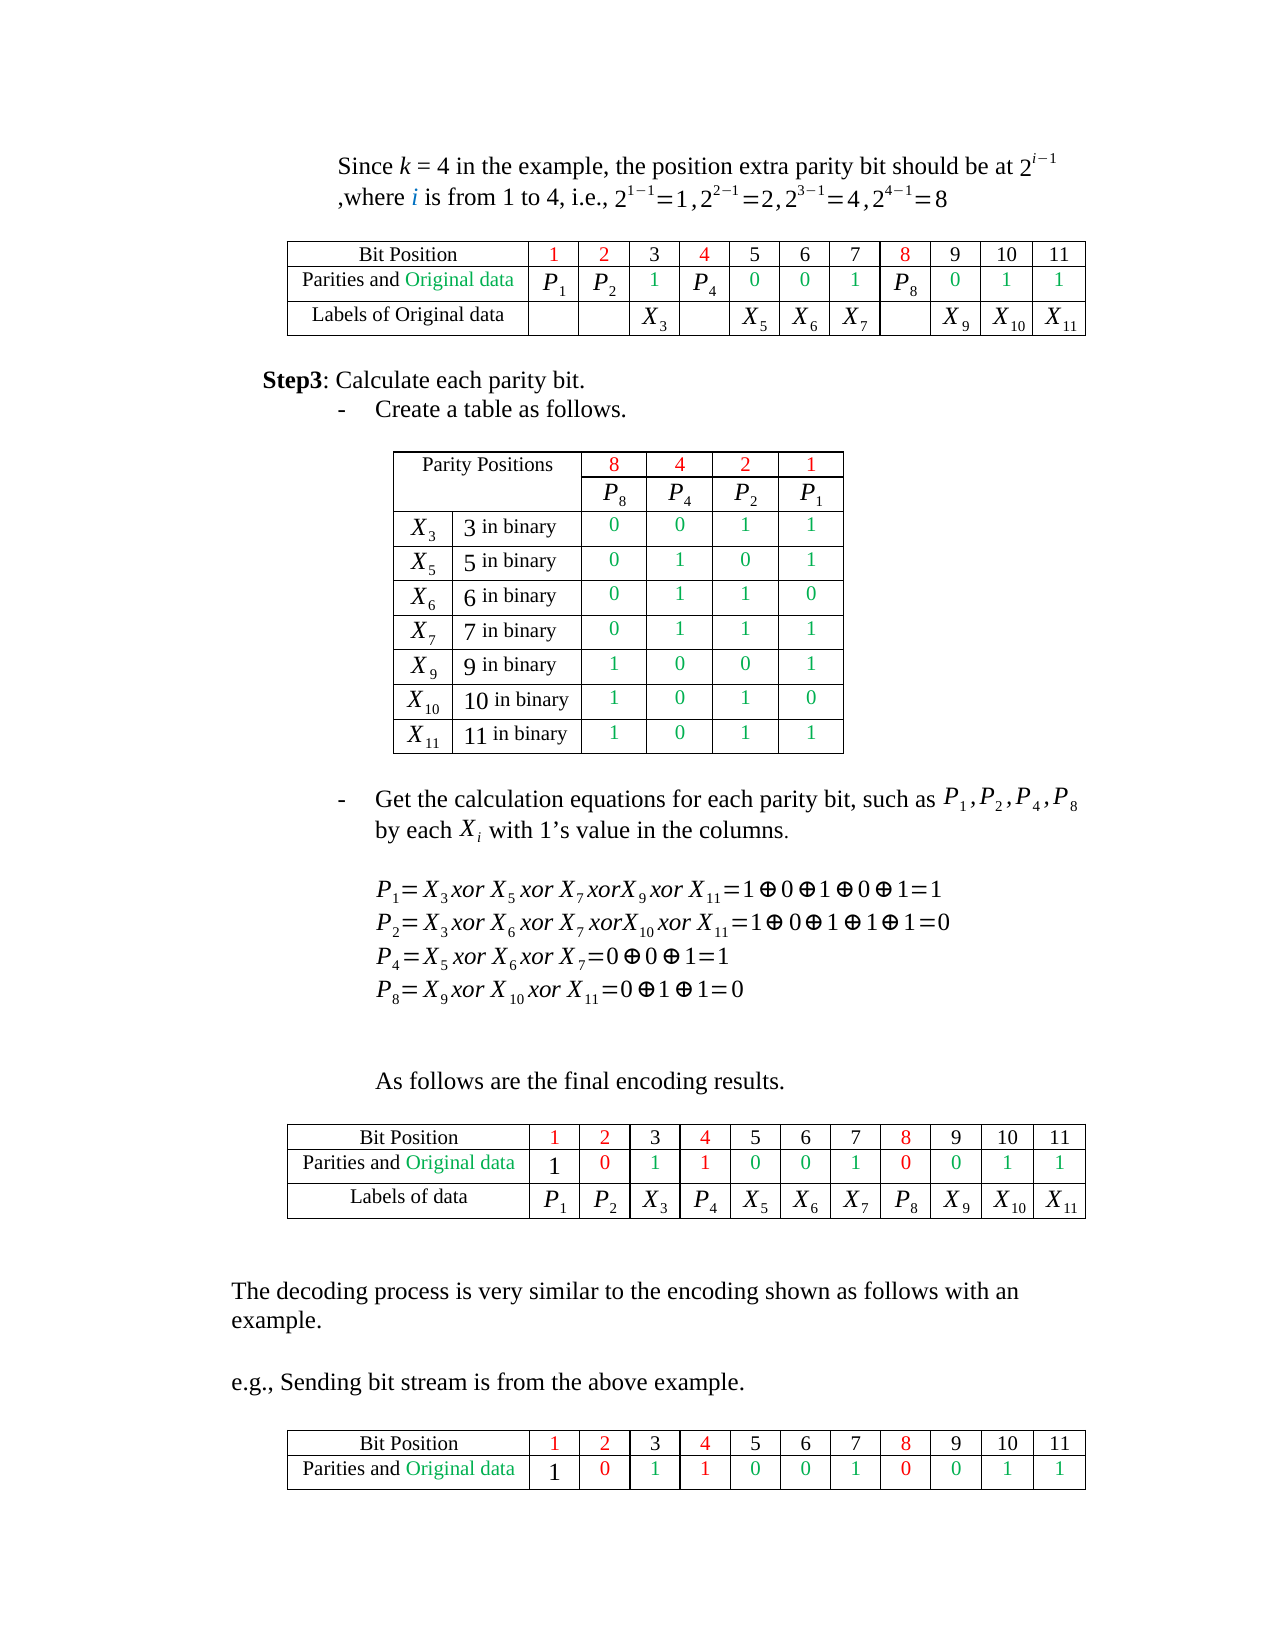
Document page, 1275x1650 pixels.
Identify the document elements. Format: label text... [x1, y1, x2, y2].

table_header 8 [881, 1125, 930, 1149]
table_cell Labels of data [288, 1184, 529, 1218]
table_cell in binary [453, 581, 581, 615]
table_cell 1 [831, 1456, 880, 1489]
table_header 9 [931, 1125, 981, 1149]
table_cell 0 [730, 267, 779, 301]
table_cell [394, 616, 452, 649]
table_header 7 [831, 1125, 880, 1149]
table_cell Parities and Original data [288, 267, 528, 301]
table_cell [931, 302, 980, 335]
table_cell 0 [881, 1456, 930, 1489]
table_cell [780, 302, 829, 335]
table_cell [579, 302, 629, 335]
table_cell [394, 512, 452, 546]
table_cell 0 [582, 547, 646, 580]
table_cell 1 [831, 1150, 880, 1183]
table_header 8 [582, 453, 646, 476]
table_cell [779, 478, 843, 511]
table_cell 1 [982, 1150, 1033, 1183]
table_cell [529, 302, 578, 335]
table_cell [394, 685, 452, 718]
table_header 6 [781, 1431, 830, 1455]
table_cell 0 [647, 650, 712, 684]
table_cell 0 [781, 1150, 830, 1183]
table_cell 1 [582, 685, 646, 718]
table_header 9 [931, 1431, 981, 1455]
table_cell [530, 1184, 579, 1218]
table_cell [931, 1184, 981, 1218]
text Since k = 4 in the example, the position extra parity bit should be at ,where i is from 1 to 4, i.e., [337, 150, 1097, 212]
table_cell 1 [1034, 1150, 1085, 1183]
table_cell 1 [631, 1150, 679, 1183]
table_cell 0 [647, 512, 712, 546]
table_cell 0 [582, 616, 646, 649]
table_cell 1 [779, 512, 843, 546]
table_cell 1 [1033, 267, 1085, 301]
table_cell 1 [982, 1456, 1033, 1489]
table_cell in binary [453, 616, 581, 649]
table_cell [830, 302, 879, 335]
table_cell [781, 1184, 830, 1218]
table_cell in binary [453, 650, 581, 684]
table_cell in binary [453, 512, 581, 546]
table_cell in binary [453, 547, 581, 580]
table_header 11 [1034, 1431, 1085, 1455]
table_cell 1 [582, 720, 646, 753]
table_cell 0 [647, 685, 712, 718]
table_cell [394, 581, 452, 615]
table_header 7 [830, 242, 879, 266]
table_cell 1 [582, 650, 646, 684]
table_cell 0 [779, 581, 843, 615]
table_header 2 [580, 1431, 629, 1455]
table_cell 1 [830, 267, 879, 301]
table_cell 1 [981, 267, 1032, 301]
table_cell [530, 1456, 579, 1489]
table_header 5 [731, 1125, 780, 1149]
table_cell [647, 478, 712, 511]
table_cell [680, 302, 729, 335]
table_cell [580, 1184, 629, 1218]
table_cell 0 [713, 547, 778, 580]
table_cell Labels of Original data [288, 302, 528, 335]
table_header 4 [680, 242, 729, 266]
table_header Bit Position [288, 242, 528, 266]
table_header 9 [931, 242, 980, 266]
table_cell [529, 267, 578, 301]
table_cell [631, 1184, 679, 1218]
table_cell 1 [647, 581, 712, 615]
text Step3: Calculate each parity bit. [187, 365, 1097, 394]
table_cell [731, 1184, 780, 1218]
table_header 1 [530, 1431, 579, 1455]
table_cell 1 [713, 685, 778, 718]
list Create a table as follows. [337, 394, 1097, 423]
table_cell [831, 1184, 880, 1218]
table_header Bit Position [288, 1431, 529, 1455]
table_header 10 [982, 1125, 1033, 1149]
table_header 8 [881, 1431, 930, 1455]
table_cell 1 [713, 616, 778, 649]
table_cell 0 [931, 267, 980, 301]
table_cell 1 [681, 1456, 730, 1489]
table_cell 0 [931, 1456, 981, 1489]
table_header 2 [580, 1125, 629, 1149]
table_header 1 [779, 453, 843, 476]
table_cell [394, 650, 452, 684]
table_cell [530, 1150, 579, 1183]
table_cell [881, 1184, 930, 1218]
table_cell [881, 267, 930, 301]
table_cell [680, 267, 729, 301]
table_cell 0 [580, 1150, 629, 1183]
table_cell [730, 302, 779, 335]
table_header 2 [579, 242, 629, 266]
table_header Bit Position [288, 1125, 529, 1149]
table_cell 1 [630, 267, 679, 301]
table_header 4 [647, 453, 712, 476]
table_cell 0 [647, 720, 712, 753]
table_cell [713, 478, 778, 511]
table_cell [630, 302, 679, 335]
table_cell 1 [1034, 1456, 1085, 1489]
table_cell [394, 547, 452, 580]
table_header 1 [529, 242, 578, 266]
table_header 2 [713, 453, 778, 476]
table_cell 0 [731, 1456, 780, 1489]
table_header 6 [781, 1125, 830, 1149]
table_header 10 [981, 242, 1032, 266]
table_cell 1 [681, 1150, 730, 1183]
table_header 3 [630, 242, 679, 266]
table_header 5 [730, 242, 779, 266]
table_cell 0 [582, 581, 646, 615]
table_cell 1 [647, 616, 712, 649]
table_cell [881, 302, 930, 335]
table_header 1 [530, 1125, 579, 1149]
table_cell 0 [580, 1456, 629, 1489]
table_cell [681, 1184, 730, 1218]
table_cell 0 [731, 1150, 780, 1183]
table_cell 0 [779, 685, 843, 718]
table_cell [981, 302, 1032, 335]
table_header 11 [1033, 242, 1085, 266]
list As follows are the final encoding results. [375, 1066, 1097, 1095]
table_header 3 [631, 1125, 679, 1149]
table_cell Parities and Original data [288, 1150, 529, 1183]
table_cell [1034, 1184, 1085, 1218]
table_cell [582, 478, 646, 511]
table_header 4 [681, 1125, 730, 1149]
text The decoding process is very similar to the encoding shown as follows with an example. [231, 1276, 1097, 1334]
table_cell 0 [780, 267, 829, 301]
table_cell 1 [779, 650, 843, 684]
table_cell 0 [881, 1150, 930, 1183]
table_header 5 [731, 1431, 780, 1455]
table_header 8 [881, 242, 930, 266]
table_cell 1 [779, 547, 843, 580]
table_header Parity Positions [394, 453, 581, 511]
table_cell 1 [647, 547, 712, 580]
table_cell [1033, 302, 1085, 335]
table_cell 0 [931, 1150, 981, 1183]
table_cell 1 [713, 720, 778, 753]
table_header 7 [831, 1431, 880, 1455]
table_cell 1 [779, 616, 843, 649]
table_cell in binary [453, 685, 581, 718]
table_header 10 [982, 1431, 1033, 1455]
table_header 6 [780, 242, 829, 266]
table_cell 0 [781, 1456, 830, 1489]
table_cell 1 [713, 581, 778, 615]
table_cell 0 [713, 650, 778, 684]
table_cell 1 [631, 1456, 679, 1489]
table_cell in binary [453, 720, 581, 753]
table_cell 1 [713, 512, 778, 546]
list Get the calculation equations for each parity bit, such as by each with 1’s value in the columns. [337, 783, 1097, 846]
table_cell [982, 1184, 1033, 1218]
table_cell [579, 267, 629, 301]
text e.g., Sending bit stream is from the above example. [187, 1367, 1097, 1396]
table_cell [394, 720, 452, 753]
table_header 4 [681, 1431, 730, 1455]
table_header 3 [631, 1431, 679, 1455]
table_cell Parities and Original data [288, 1456, 529, 1489]
table_cell 0 [582, 512, 646, 546]
table_header 11 [1034, 1125, 1085, 1149]
table_cell 1 [779, 720, 843, 753]
